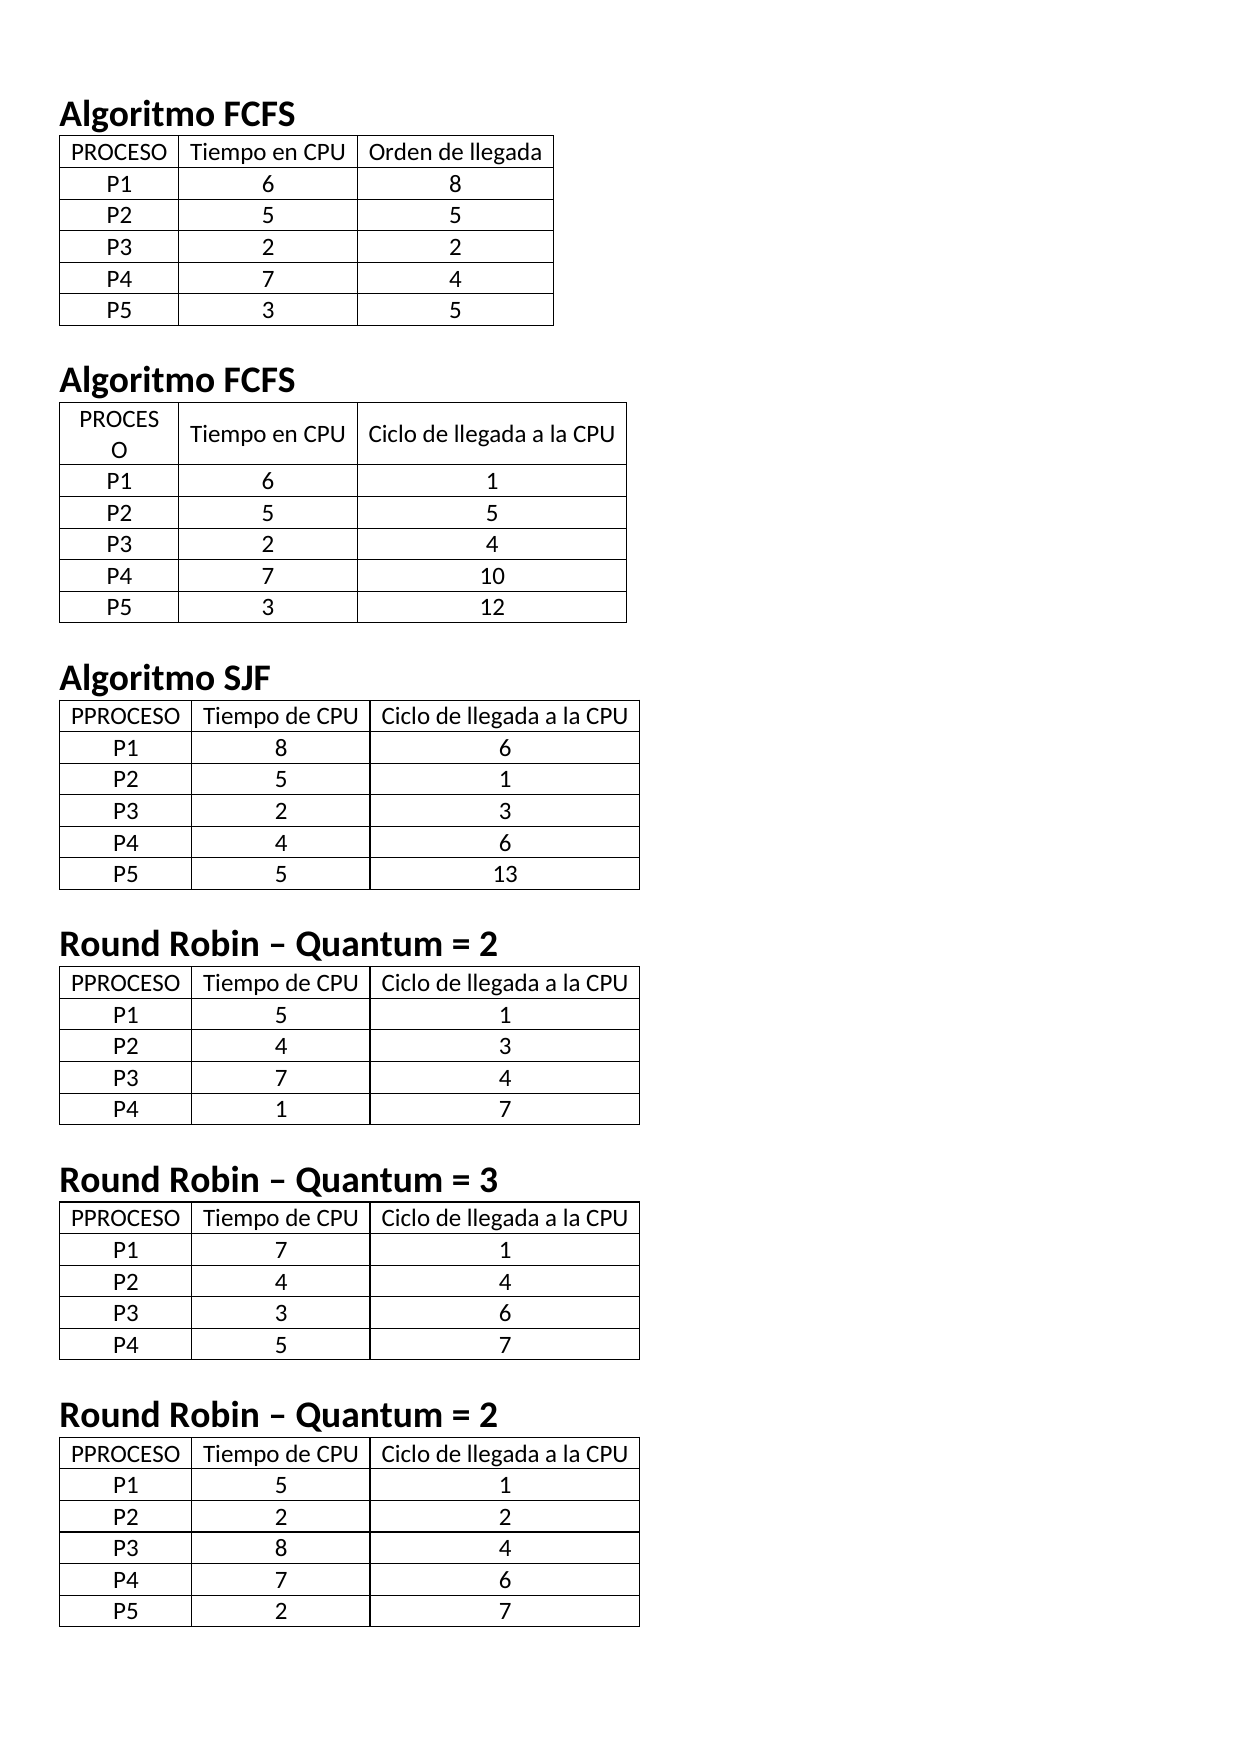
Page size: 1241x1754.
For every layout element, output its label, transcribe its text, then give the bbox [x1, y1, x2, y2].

table_cell 2 [358, 231, 553, 262]
table_cell 4 [358, 263, 553, 293]
text Algoritmo FCFS [59, 89, 1181, 135]
table_cell 1 [371, 999, 639, 1029]
text Round Robin – Quantum = 3 [59, 1156, 1181, 1201]
table_header PPROCESO [60, 701, 191, 731]
table_cell 7 [192, 1062, 369, 1092]
table_header Ciclo de llegada a la CPU [371, 1438, 639, 1468]
table_cell 6 [371, 732, 639, 763]
text Algoritmo SJF [59, 654, 1181, 699]
table_cell P3 [60, 529, 178, 559]
table_header Tiempo de CPU [192, 1203, 369, 1233]
table_header Tiempo en CPU [179, 136, 357, 167]
table_header PPROCESO [60, 1438, 191, 1468]
table_cell P1 [60, 168, 178, 198]
table_cell 12 [358, 592, 626, 622]
table_cell P4 [60, 1564, 191, 1594]
table_cell 5 [192, 1329, 369, 1359]
table_cell 8 [192, 732, 369, 763]
table_header Ciclo de llegada a la CPU [371, 967, 639, 998]
table_header PROCESO [60, 136, 178, 167]
table_cell 6 [179, 465, 357, 496]
text Algoritmo FCFS [59, 356, 1181, 402]
table_header PROCESO [60, 403, 178, 464]
table_cell P5 [60, 1596, 191, 1626]
table_cell P4 [60, 1329, 191, 1359]
table_cell 4 [358, 529, 626, 559]
table_cell 8 [192, 1533, 369, 1563]
table_cell 5 [179, 497, 357, 527]
table_cell 5 [358, 497, 626, 527]
table_cell 2 [179, 529, 357, 559]
table_cell 2 [192, 795, 369, 826]
text Round Robin – Quantum = 2 [59, 920, 1181, 966]
table_cell 4 [371, 1533, 639, 1563]
text Round Robin – Quantum = 2 [59, 1391, 1181, 1437]
table_cell P1 [60, 1234, 191, 1264]
table_cell 2 [371, 1501, 639, 1531]
table_header Ciclo de llegada a la CPU [358, 403, 626, 464]
table_header Tiempo de CPU [192, 701, 369, 731]
table_cell P3 [60, 795, 191, 826]
table_cell 10 [358, 560, 626, 591]
table_cell P3 [60, 1533, 191, 1563]
table_cell 8 [358, 168, 553, 198]
table_cell 2 [192, 1596, 369, 1626]
table_cell P2 [60, 764, 191, 794]
table_cell 6 [371, 1297, 639, 1328]
table_cell P4 [60, 1094, 191, 1124]
table_cell 5 [179, 200, 357, 230]
table_cell P1 [60, 999, 191, 1029]
table_cell 4 [192, 1030, 369, 1061]
table_cell P2 [60, 1266, 191, 1296]
table_header Ciclo de llegada a la CPU [371, 1203, 639, 1233]
table_cell P4 [60, 827, 191, 857]
table_cell P3 [60, 1062, 191, 1092]
table_cell 1 [371, 1469, 639, 1500]
table_cell 5 [192, 764, 369, 794]
table_cell 1 [192, 1094, 369, 1124]
table_cell 2 [192, 1501, 369, 1531]
table_cell 5 [358, 294, 553, 325]
table_cell P4 [60, 560, 178, 591]
table_cell P4 [60, 263, 178, 293]
table_cell 5 [192, 999, 369, 1029]
table_cell 3 [371, 1030, 639, 1061]
table_cell 3 [192, 1297, 369, 1328]
table_cell 6 [371, 827, 639, 857]
table_cell 5 [192, 1469, 369, 1500]
table_cell 3 [179, 592, 357, 622]
table_cell 6 [371, 1564, 639, 1594]
table_cell P5 [60, 592, 178, 622]
table_header Tiempo de CPU [192, 1438, 369, 1468]
table_cell 4 [192, 827, 369, 857]
table_header Tiempo en CPU [179, 403, 357, 464]
table_cell 3 [179, 294, 357, 325]
table_cell 7 [192, 1564, 369, 1594]
table_cell 7 [179, 263, 357, 293]
table_cell P3 [60, 1297, 191, 1328]
table_cell P5 [60, 858, 191, 889]
table_cell P1 [60, 465, 178, 496]
table_cell 6 [179, 168, 357, 198]
table_cell 1 [371, 1234, 639, 1264]
table_cell P3 [60, 231, 178, 262]
table_header Orden de llegada [358, 136, 553, 167]
table_cell 13 [371, 858, 639, 889]
table_cell 7 [371, 1094, 639, 1124]
table_cell 4 [192, 1266, 369, 1296]
table_cell 2 [179, 231, 357, 262]
table_cell P2 [60, 497, 178, 527]
table_header Tiempo de CPU [192, 967, 369, 998]
table_cell 7 [192, 1234, 369, 1264]
table_cell P1 [60, 732, 191, 763]
table_header PPROCESO [60, 967, 191, 998]
table_cell 7 [179, 560, 357, 591]
table_cell 5 [358, 200, 553, 230]
table_cell 7 [371, 1329, 639, 1359]
table_cell P5 [60, 294, 178, 325]
table_cell P2 [60, 1030, 191, 1061]
table_cell 4 [371, 1062, 639, 1092]
table_header PPROCESO [60, 1203, 191, 1233]
table_cell P2 [60, 200, 178, 230]
table_header Ciclo de llegada a la CPU [371, 701, 639, 731]
table_cell P1 [60, 1469, 191, 1500]
table_cell 5 [192, 858, 369, 889]
table_cell 7 [371, 1596, 639, 1626]
table_cell 3 [371, 795, 639, 826]
table_cell 1 [371, 764, 639, 794]
table_cell 4 [371, 1266, 639, 1296]
table_cell P2 [60, 1501, 191, 1531]
table_cell 1 [358, 465, 626, 496]
